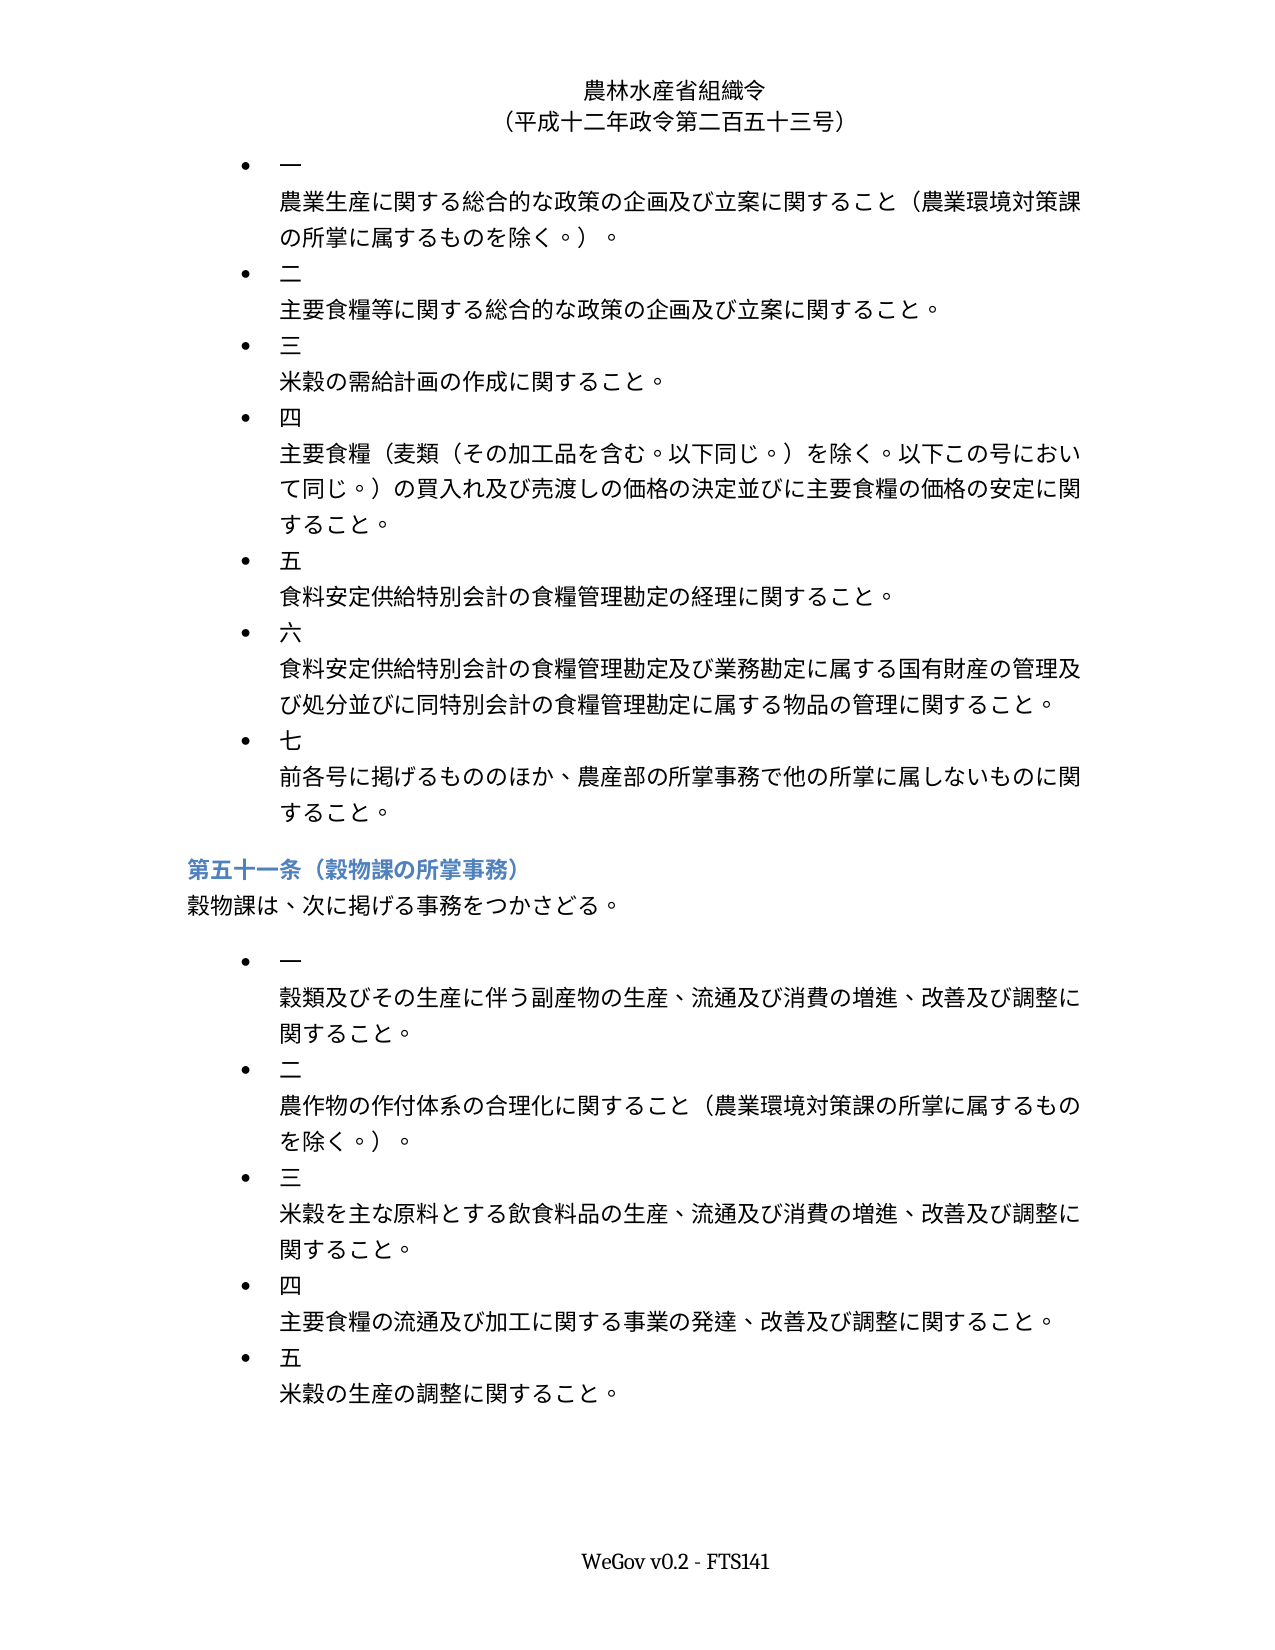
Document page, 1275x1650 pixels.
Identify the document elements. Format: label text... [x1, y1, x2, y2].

list 三 米穀を主な原料とする飲食料品の生産、流通及び消費の増進、改善及び調整に関すること。 [242, 1162, 1087, 1265]
list 二 主要食糧等に関する総合的な政策の企画及び立案に関すること。 [242, 258, 1087, 325]
list 一 穀類及びその生産に伴う副産物の生産、流通及び消費の増進、改善及び調整に関すること。 [242, 946, 1087, 1049]
list 三 米穀の需給計画の作成に関すること。 [242, 330, 1087, 397]
list 四 主要食糧の流通及び加工に関する事業の発達、改善及び調整に関すること。 [242, 1270, 1087, 1337]
list 五 食料安定供給特別会計の食糧管理勘定の経理に関すること。 [242, 545, 1087, 612]
list 五 米穀の生産の調整に関すること。 [242, 1342, 1087, 1409]
text 穀物課は、次に掲げる事務をつかさどる。 [187, 889, 1087, 921]
list 七 前各号に掲げるもののほか、農産部の所掌事務で他の所掌に属しないものに関すること。 [242, 725, 1087, 828]
list 四 主要食糧（麦類（その加工品を含む。以下同じ。）を除く。以下この号において同じ。）の買入れ及び売渡しの価格の決定並びに主要食糧の価格の安定に関すること。 [242, 402, 1087, 541]
list 二 農作物の作付体系の合理化に関すること（農業環境対策課の所掌に属するものを除く。）。 [242, 1054, 1087, 1157]
list 一 農業生産に関する総合的な政策の企画及び立案に関すること（農業環境対策課の所掌に属するものを除く。）。 [242, 150, 1087, 253]
list 六 食料安定供給特別会計の食糧管理勘定及び業務勘定に属する国有財産の管理及び処分並びに同特別会計の食糧管理勘定に属する物品の管理に関すること。 [242, 617, 1087, 720]
subtitle 第五十一条（穀物課の所掌事務） [187, 854, 1087, 885]
